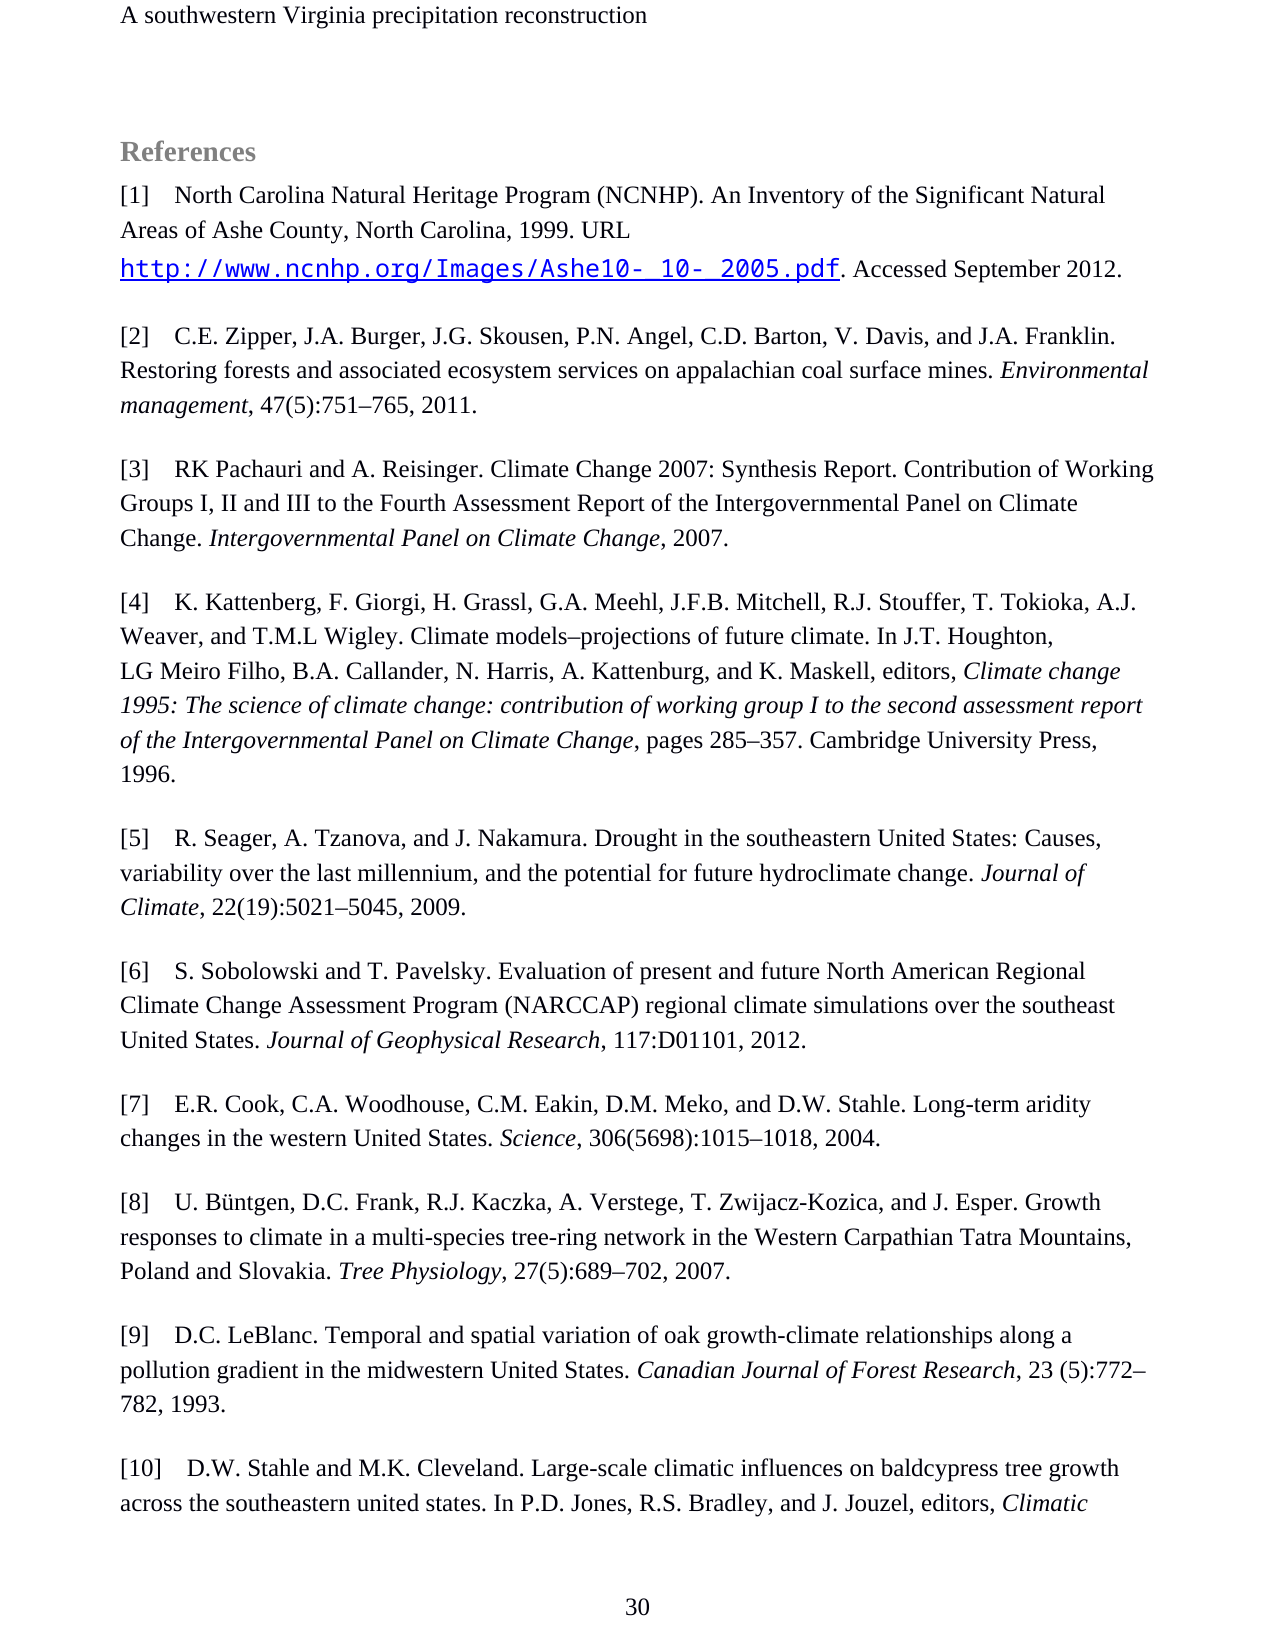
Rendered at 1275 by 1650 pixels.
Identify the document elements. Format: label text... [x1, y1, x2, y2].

text [1] North Carolina Natural Heritage Program (NCNHP). An Inventory of the Significant Natural Areas of Ashe County, North Carolina, 1999. URL http://www.ncnhp.org/Images/Ashe10-_10-_2005.pdf. Accessed September 2012. [120, 181, 1155, 285]
subtitle References [120, 134, 1155, 168]
text [2] C.E. Zipper, J.A. Burger, J.G. Skousen, P.N. Angel, C.D. Barton, V. Davis, and J.A. Franklin. Restoring forests and associated ecosystem services on appalachian coal surface mines. Environmental management, 47(5):751–765, 2011. [120, 321, 1155, 419]
text [3] RK Pachauri and A. Reisinger. Climate Change 2007: Synthesis Report. Contribution of Working Groups I, II and III to the Fourth Assessment Report of the Intergovernmental Panel on Climate Change. Intergovernmental Panel on Climate Change, 2007. [120, 454, 1155, 552]
text [4] K. Kattenberg, F. Giorgi, H. Grassl, G.A. Meehl, J.F.B. Mitchell, R.J. Stouffer, T. Tokioka, A.J. Weaver, and T.M.L Wigley. Climate models–projections of future climate. In J.T. Houghton, LG Meiro Filho, B.A. Callander, N. Harris, A. Kattenburg, and K. Maskell, editors, Climate change 1995: The science of climate change: contribution of working group I to the second assessment report of the Intergovernmental Panel on Climate Change, pages 285–357. Cambridge University Press, 1996. [120, 587, 1155, 788]
text [9] D.C. LeBlanc. Temporal and spatial variation of oak growth-climate relationships along a pollution gradient in the midwestern United States. Canadian Journal of Forest Research, 23 (5):772–782, 1993. [120, 1320, 1155, 1418]
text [120, 1453, 1155, 1516]
text [5] R. Seager, A. Tzanova, and J. Nakamura. Drought in the southeastern United States: Causes, variability over the last millennium, and the potential for future hydroclimate change. Journal of Climate, 22(19):5021–5045, 2009. [120, 823, 1155, 921]
text [6] S. Sobolowski and T. Pavelsky. Evaluation of present and future North American Regional Climate Change Assessment Program (NARCCAP) regional climate simulations over the southeast United States. Journal of Geophysical Research, 117:D01101, 2012. [120, 956, 1155, 1054]
text [8] U. Büntgen, D.C. Frank, R.J. Kaczka, A. Verstege, T. Zwijacz-Kozica, and J. Esper. Growth responses to climate in a multi-species tree-ring network in the Western Carpathian Tatra Mountains, Poland and Slovakia. Tree Physiology, 27(5):689–702, 2007. [120, 1187, 1155, 1285]
text [7] E.R. Cook, C.A. Woodhouse, C.M. Eakin, D.M. Meko, and D.W. Stahle. Long-term aridity changes in the western United States. Science, 306(5698):1015–1018, 2004. [120, 1089, 1155, 1152]
